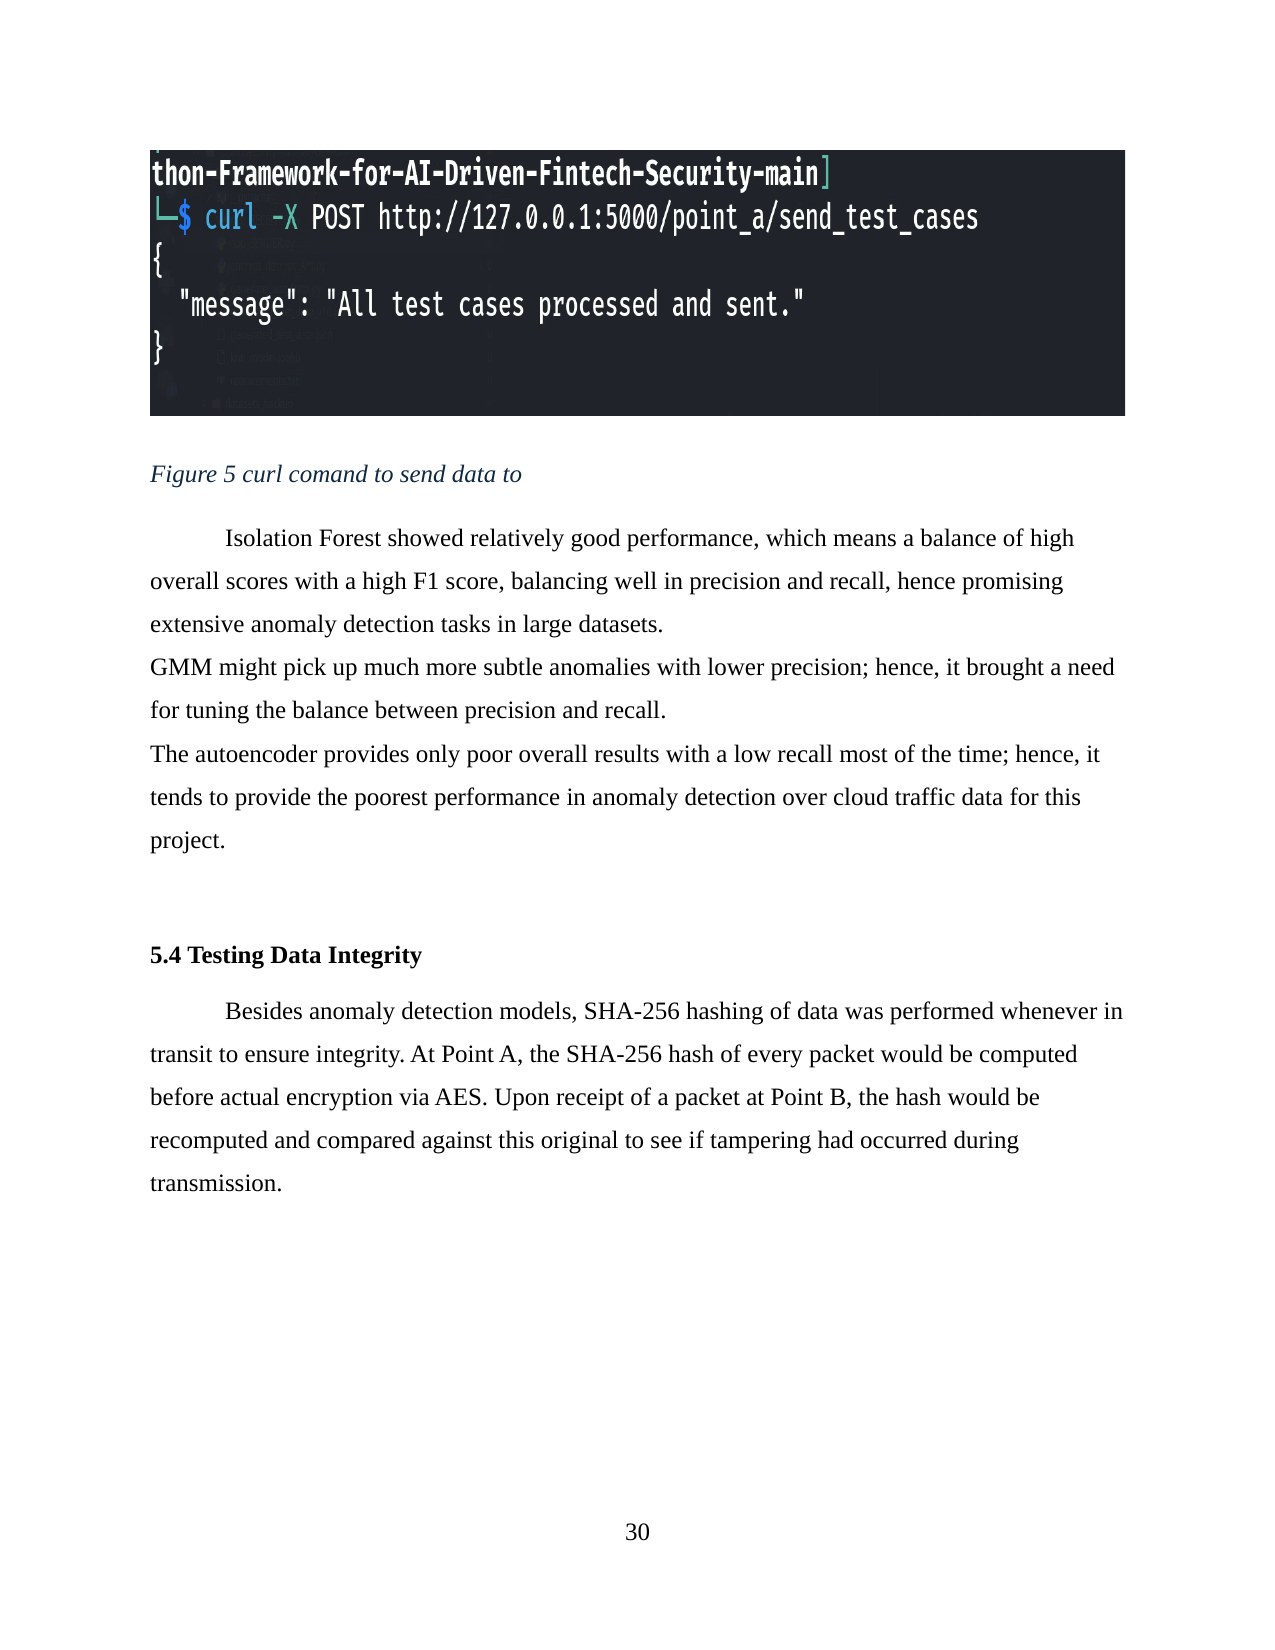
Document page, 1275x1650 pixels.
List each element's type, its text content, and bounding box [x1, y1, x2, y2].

subtitle 5.4 Testing Data Integrity [150, 940, 1125, 969]
text The autoencoder provides only poor overall results with a low recall most of the time; hence, it tends to provide the poorest performance in anomaly detection over cloud traffic data for this project. [150, 739, 1125, 854]
text Figure 5 curl comand to send data to [150, 459, 1125, 488]
picture [150, 150, 1125, 416]
text Besides anomaly detection models, SHA-256 hashing of data was performed whenever in transit to ensure integrity. At Point A, the SHA-256 hash of every packet would be computed before actual encryption via AES. Upon receipt of a packet at Point B, the hash would be recomputed and compared against this original to see if tampering had occurred during transmission. [150, 996, 1125, 1197]
text Isolation Forest showed relatively good performance, which means a balance of high overall scores with a high F1 score, balancing well in precision and recall, hence promising extensive anomaly detection tasks in large datasets. [150, 523, 1125, 638]
text GMM might pick up much more subtle anomalies with lower precision; hence, it brought a need for tuning the balance between precision and recall. [150, 652, 1125, 724]
